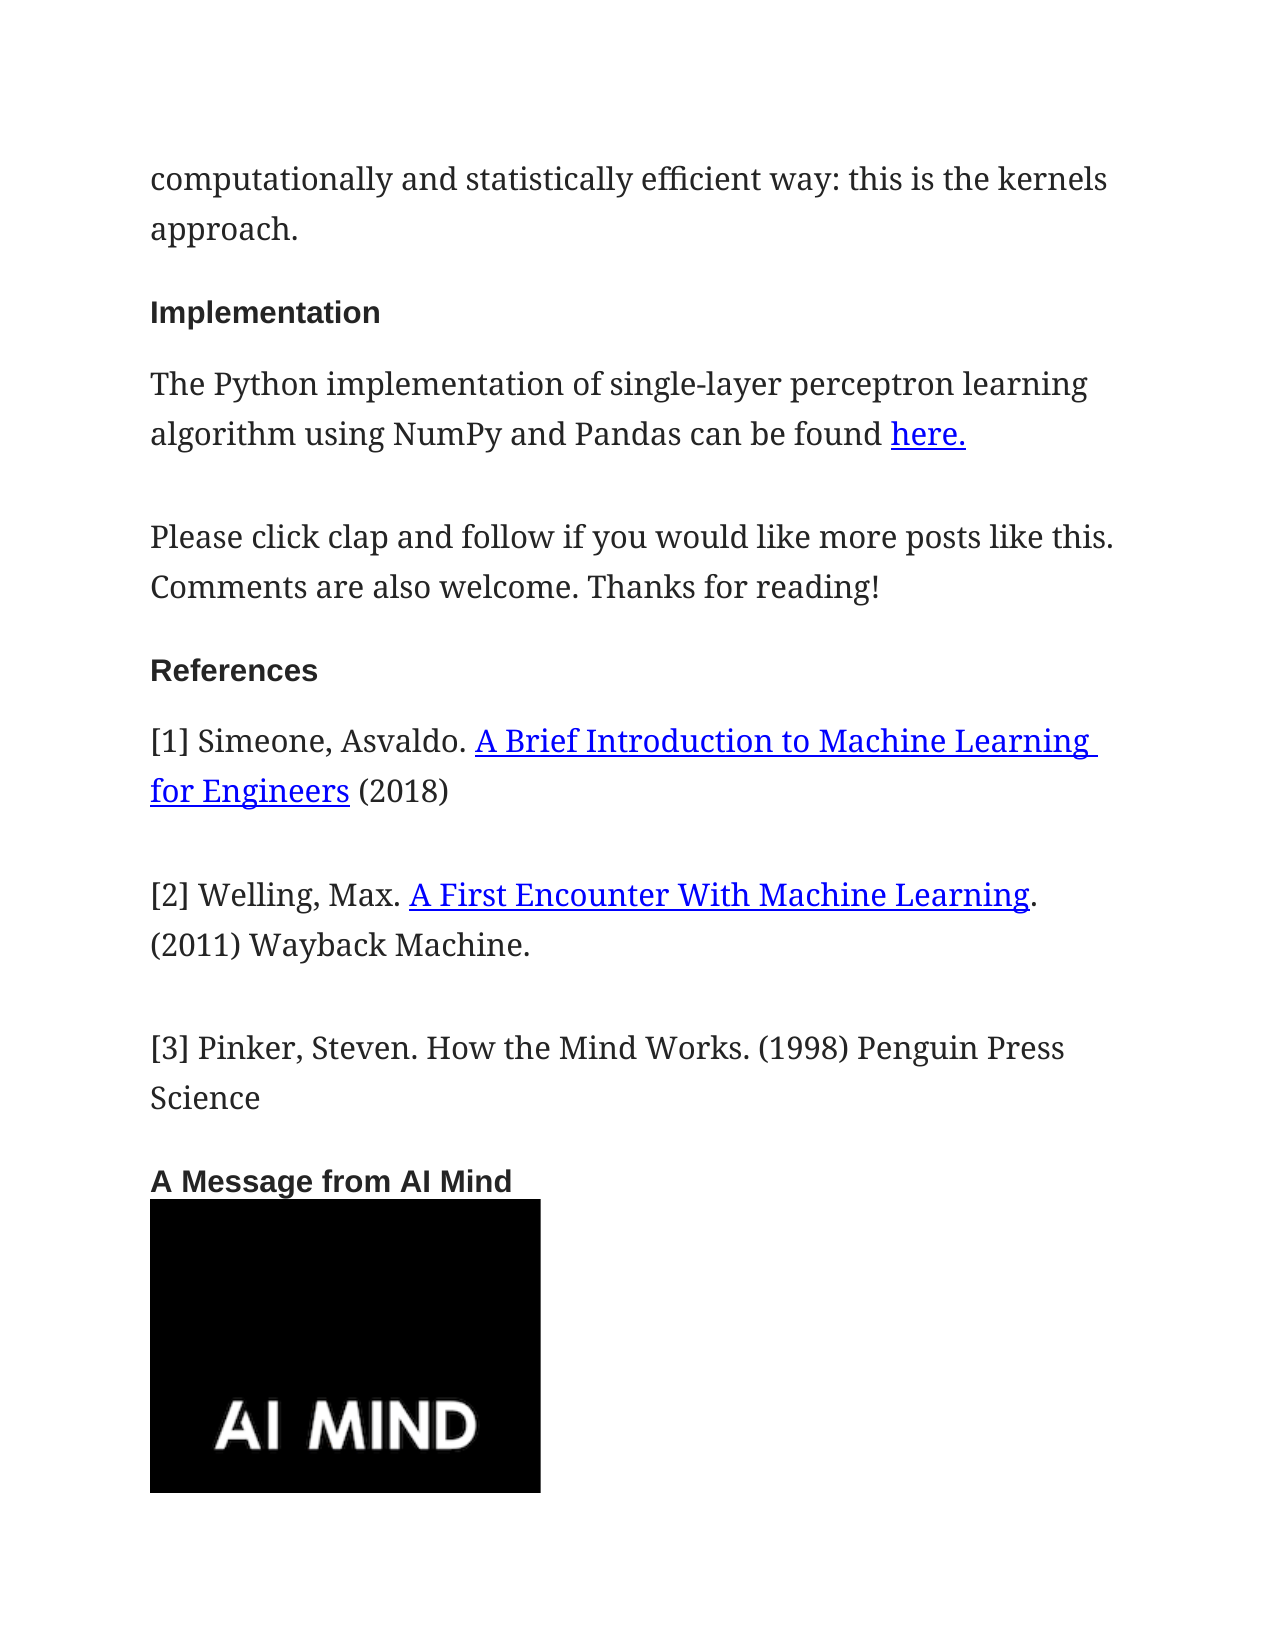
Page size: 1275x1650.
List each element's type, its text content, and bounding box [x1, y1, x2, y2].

text Implementation [150, 293, 1125, 331]
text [150, 150, 1125, 250]
text Please click clap and follow if you would like more posts like this. Comments are also welcome. Thanks for reading! [150, 508, 1125, 608]
text A Message from AI Mind [150, 1162, 1125, 1199]
picture [150, 1199, 541, 1493]
text [3] Pinker, Steven. How the Mind Works. (1998) Penguin Press Science [150, 1019, 1125, 1119]
text [1] Simeone, Asvaldo. A Brief Introduction to Machine Learning for Engineers (2018) [150, 712, 1125, 812]
text [2] Welling, Max. A First Encounter With Machine Learning. (2011) Wayback Machine. [150, 865, 1125, 965]
text The Python implementation of single-layer perceptron learning algorithm using NumPy and Pandas can be found here. [150, 354, 1125, 454]
text References [150, 651, 1125, 688]
